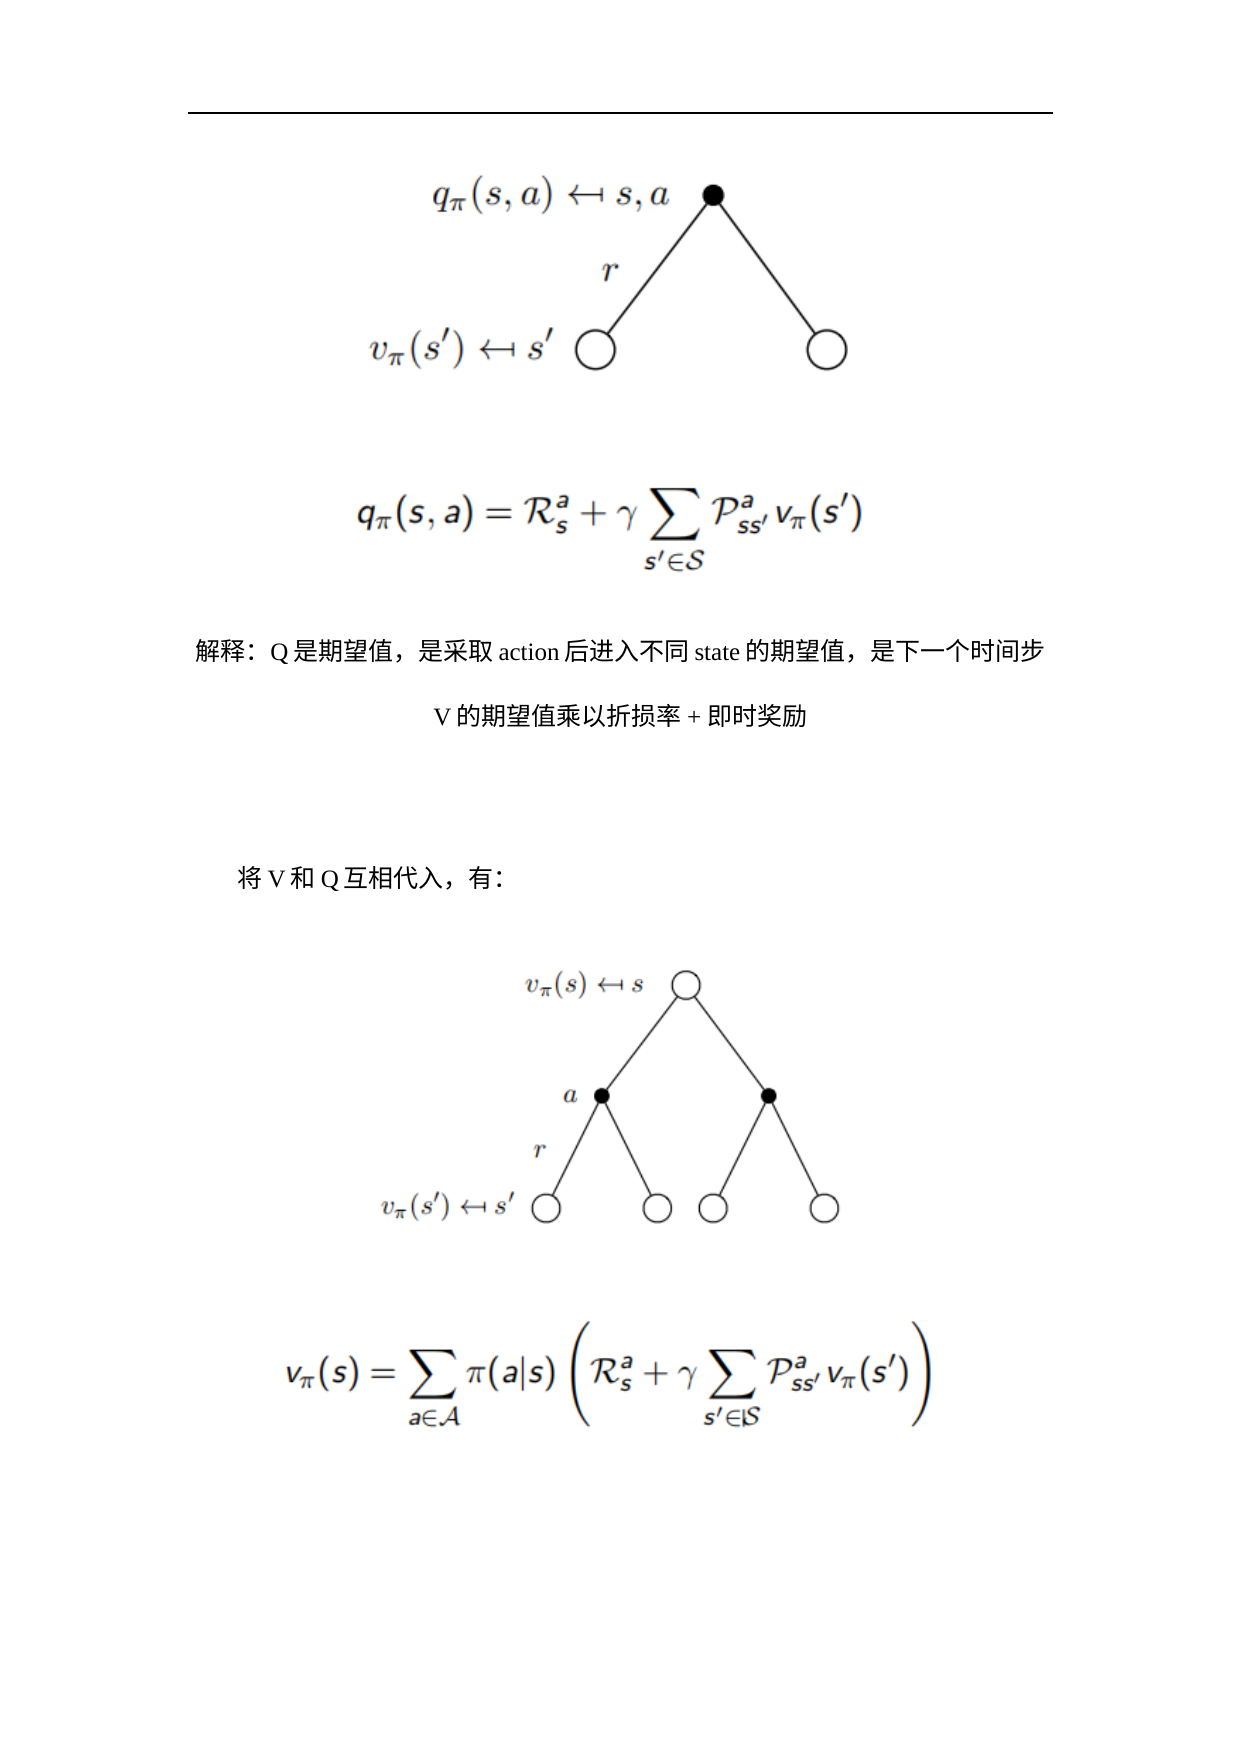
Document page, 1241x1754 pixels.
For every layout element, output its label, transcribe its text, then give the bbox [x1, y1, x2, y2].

picture [275, 942, 966, 1456]
text 解释：Q是期望值，是采取action后进入不同state的期望值，是下一个时间步V的期望值乘以折损率 + 即时奖励 [187, 617, 1053, 747]
text 将V和Q互相代入，有： [187, 844, 1053, 909]
picture [339, 162, 902, 595]
